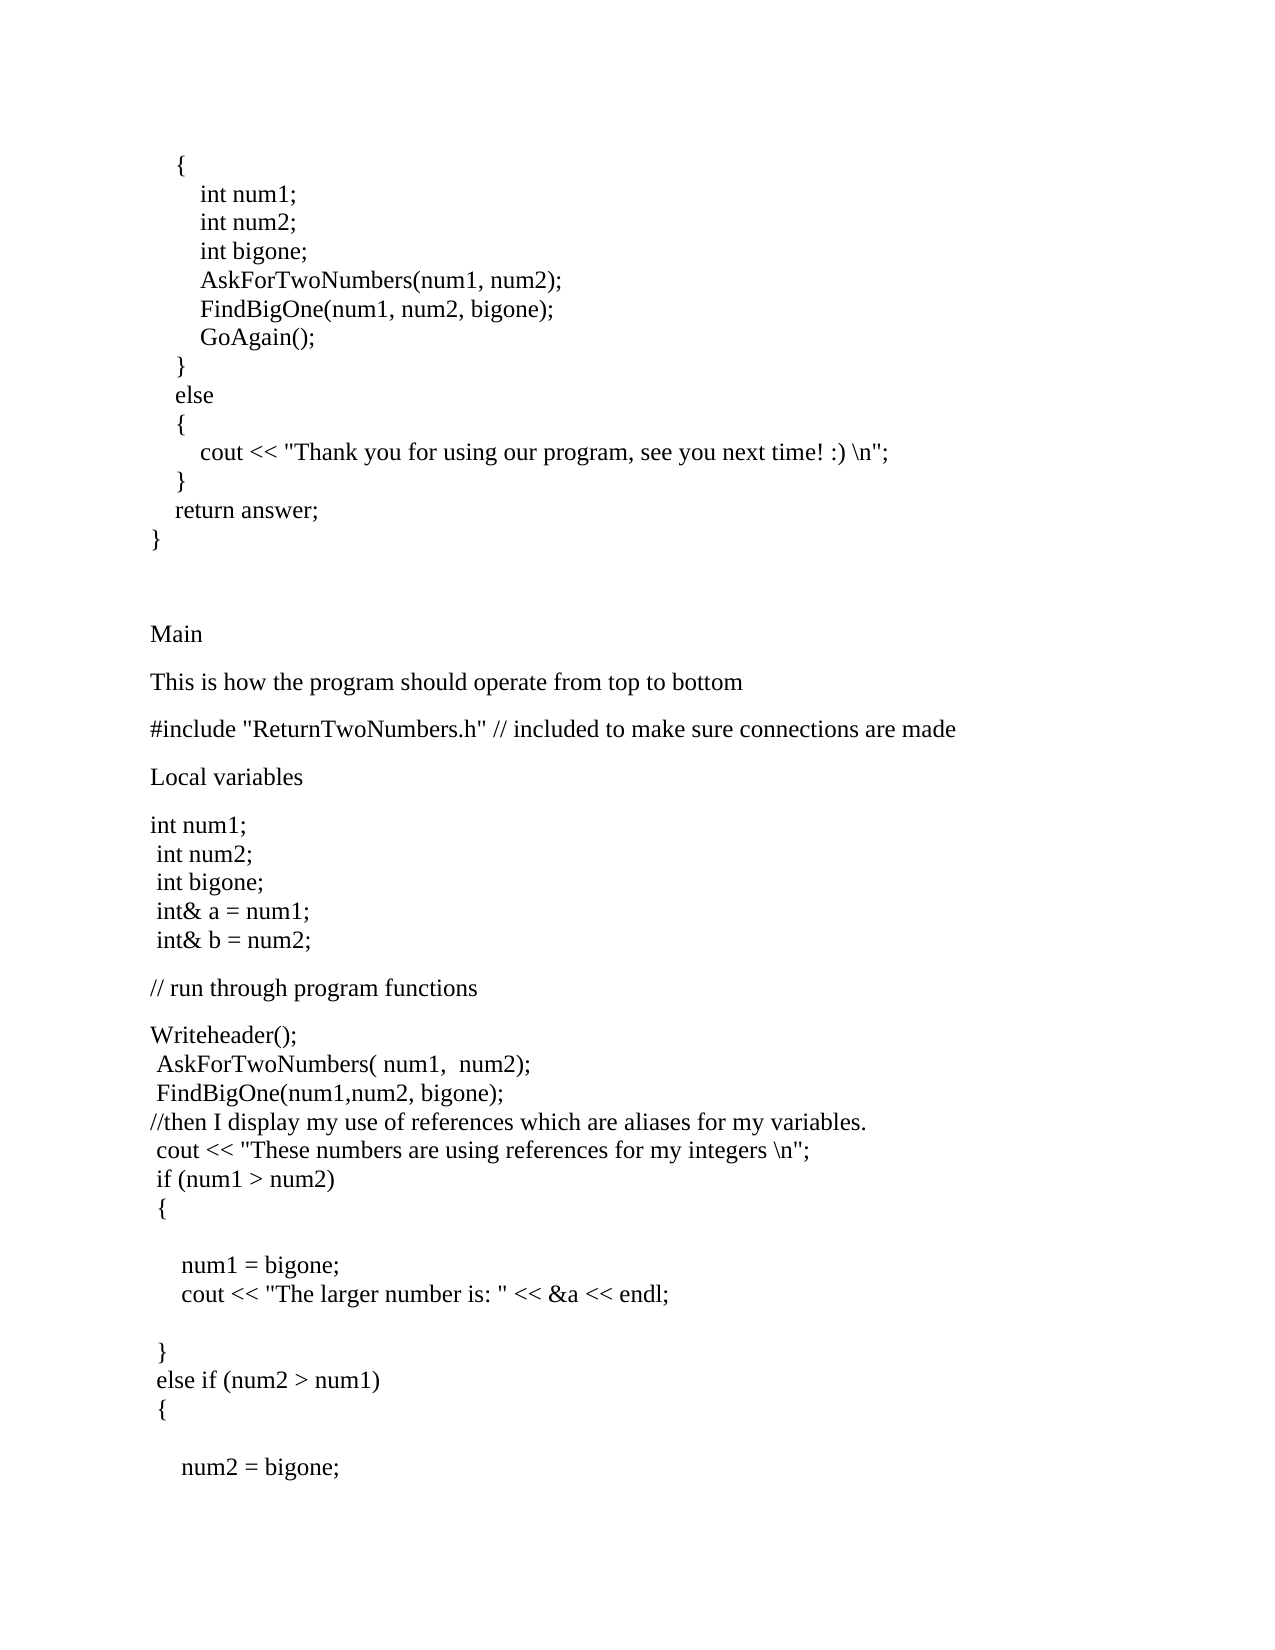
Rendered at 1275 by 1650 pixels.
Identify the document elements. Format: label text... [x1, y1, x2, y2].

text } [150, 351, 1125, 380]
text if (num1 > num2) [150, 1164, 1125, 1193]
text FindBigOne(num1,num2, bigone); [150, 1078, 1125, 1107]
text return answer; [150, 495, 1125, 524]
text // run through program functions [150, 973, 1125, 1001]
text { [150, 150, 1125, 179]
text FindBigOne(num1, num2, bigone); [150, 294, 1125, 322]
text int num1; [150, 179, 1125, 207]
text int num2; [150, 839, 1125, 867]
text Main [150, 619, 1125, 648]
text //then I display my use of references which are aliases for my variables. [150, 1107, 1125, 1135]
text This is how the program should operate from top to bottom [150, 667, 1125, 696]
text int& a = num1; [150, 896, 1125, 925]
text else [150, 380, 1125, 409]
text { [150, 1394, 1125, 1423]
text GoAgain(); [150, 322, 1125, 351]
text AskForTwoNumbers(num1, num2); [150, 265, 1125, 294]
text cout << "These numbers are using references for my integers \n"; [150, 1135, 1125, 1164]
text int& b = num2; [150, 925, 1125, 954]
text int bigone; [150, 236, 1125, 265]
text cout << "The larger number is: " << &a << endl; [150, 1279, 1125, 1308]
text int bigone; [150, 867, 1125, 896]
text num1 = bigone; [150, 1250, 1125, 1279]
text { [150, 409, 1125, 437]
text { [150, 1193, 1125, 1222]
text else if (num2 > num1) [150, 1365, 1125, 1394]
text } [150, 524, 1125, 552]
text AskForTwoNumbers( num1, num2); [150, 1049, 1125, 1078]
text Local variables [150, 762, 1125, 791]
text cout << "Thank you for using our program, see you next time! :) \n"; [150, 437, 1125, 466]
text int num1; [150, 810, 1125, 839]
text Writeheader(); [150, 1020, 1125, 1049]
text #include "ReturnTwoNumbers.h" // included to make sure connections are made [150, 714, 1125, 743]
text } [150, 466, 1125, 495]
text int num2; [150, 207, 1125, 236]
text } [150, 1337, 1125, 1365]
text num2 = bigone; [150, 1452, 1125, 1480]
